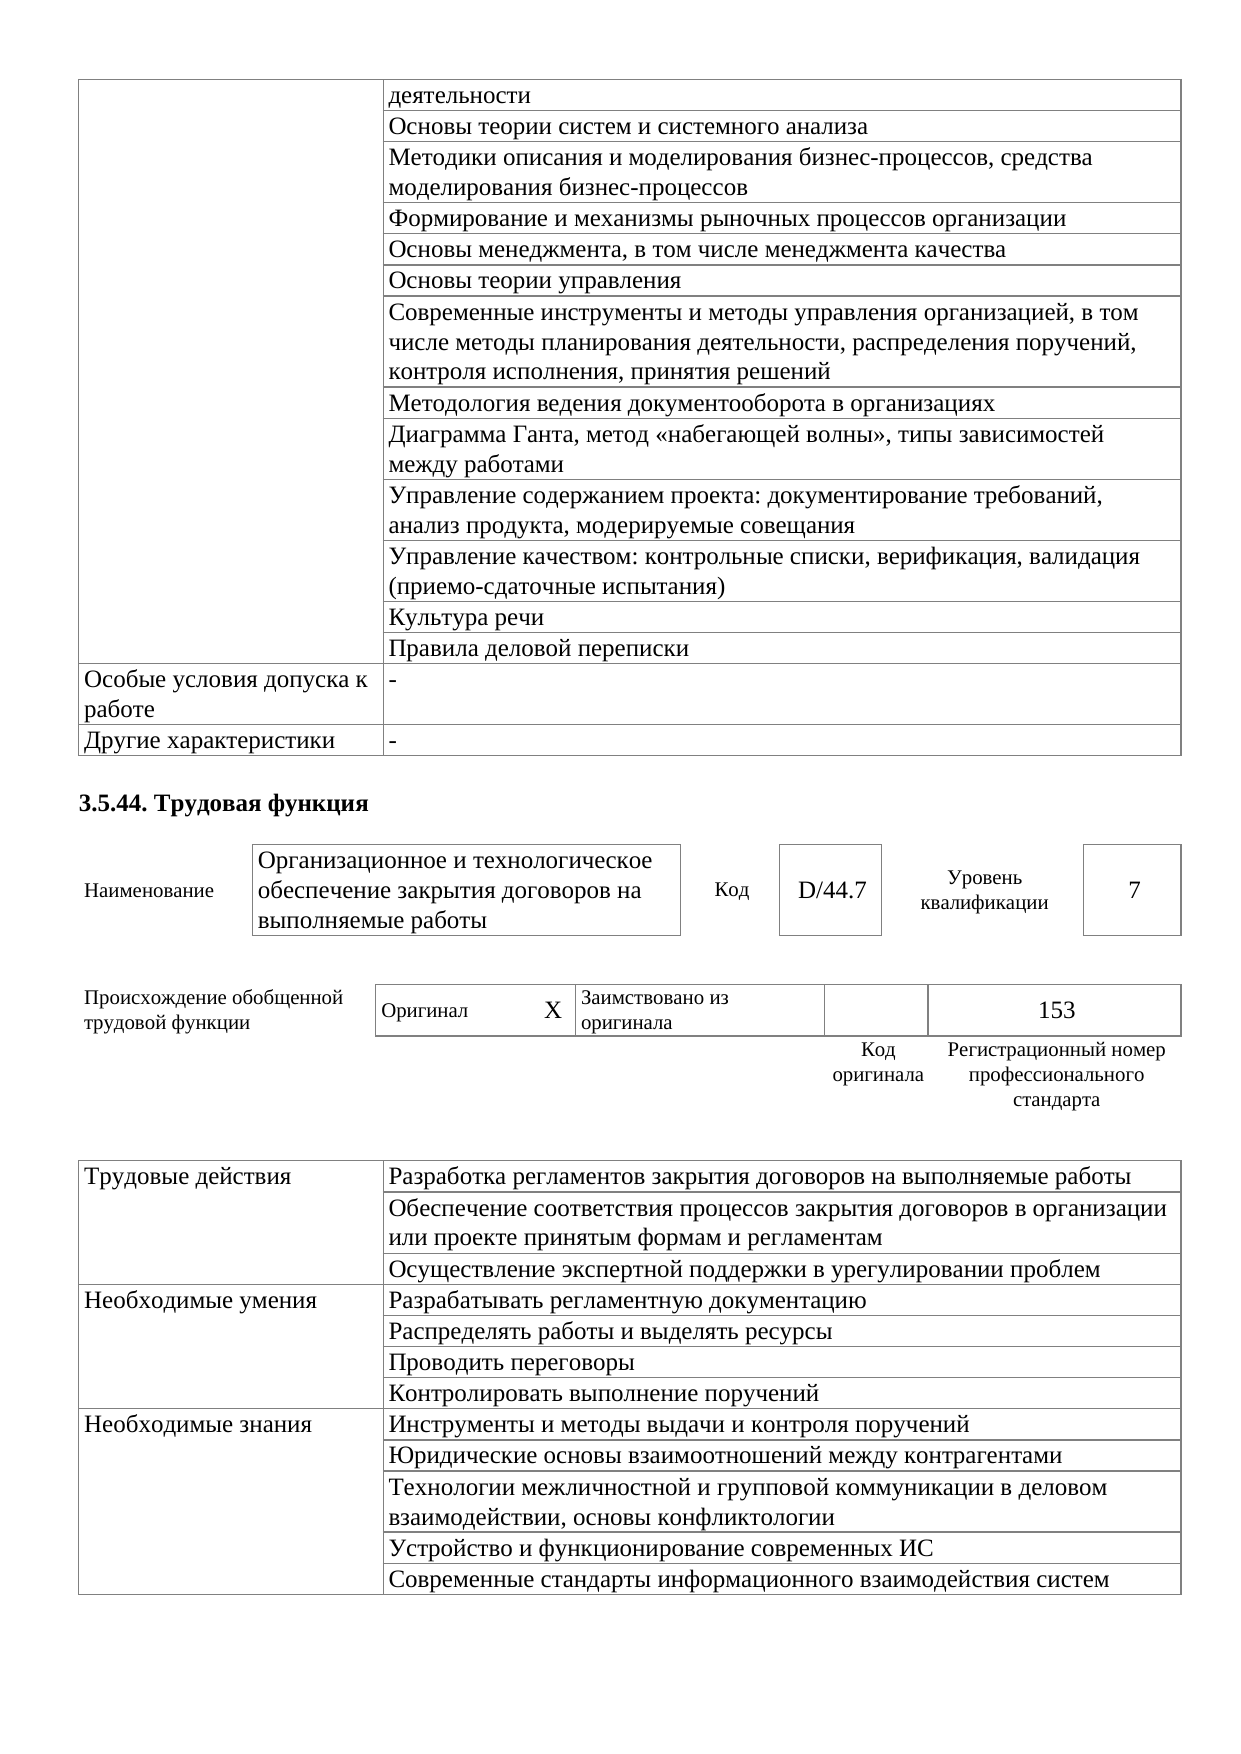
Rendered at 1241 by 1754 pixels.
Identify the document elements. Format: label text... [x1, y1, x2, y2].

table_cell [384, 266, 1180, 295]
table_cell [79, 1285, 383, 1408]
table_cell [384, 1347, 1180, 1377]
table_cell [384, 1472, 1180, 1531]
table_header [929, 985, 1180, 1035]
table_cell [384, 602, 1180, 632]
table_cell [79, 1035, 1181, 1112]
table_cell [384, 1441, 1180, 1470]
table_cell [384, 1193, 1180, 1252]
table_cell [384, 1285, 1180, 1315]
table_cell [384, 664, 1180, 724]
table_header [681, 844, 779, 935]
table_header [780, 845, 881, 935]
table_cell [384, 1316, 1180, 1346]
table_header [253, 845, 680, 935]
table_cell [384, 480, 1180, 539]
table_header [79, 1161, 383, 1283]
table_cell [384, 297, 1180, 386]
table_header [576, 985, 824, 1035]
title 3.5.44. Трудовая функция [79, 788, 1180, 816]
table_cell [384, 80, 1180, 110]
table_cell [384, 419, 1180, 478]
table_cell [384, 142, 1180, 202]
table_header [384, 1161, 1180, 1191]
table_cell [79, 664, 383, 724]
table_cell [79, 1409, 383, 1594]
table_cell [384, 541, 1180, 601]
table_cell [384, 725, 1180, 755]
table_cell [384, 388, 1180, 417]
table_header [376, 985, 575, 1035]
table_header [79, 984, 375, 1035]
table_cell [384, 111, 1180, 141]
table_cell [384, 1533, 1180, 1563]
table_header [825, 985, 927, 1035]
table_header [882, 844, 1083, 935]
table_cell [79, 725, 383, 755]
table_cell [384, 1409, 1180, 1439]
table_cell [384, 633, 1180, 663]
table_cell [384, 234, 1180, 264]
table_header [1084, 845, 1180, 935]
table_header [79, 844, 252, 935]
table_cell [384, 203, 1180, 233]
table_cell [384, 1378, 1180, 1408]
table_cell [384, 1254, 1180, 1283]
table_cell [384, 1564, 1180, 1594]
